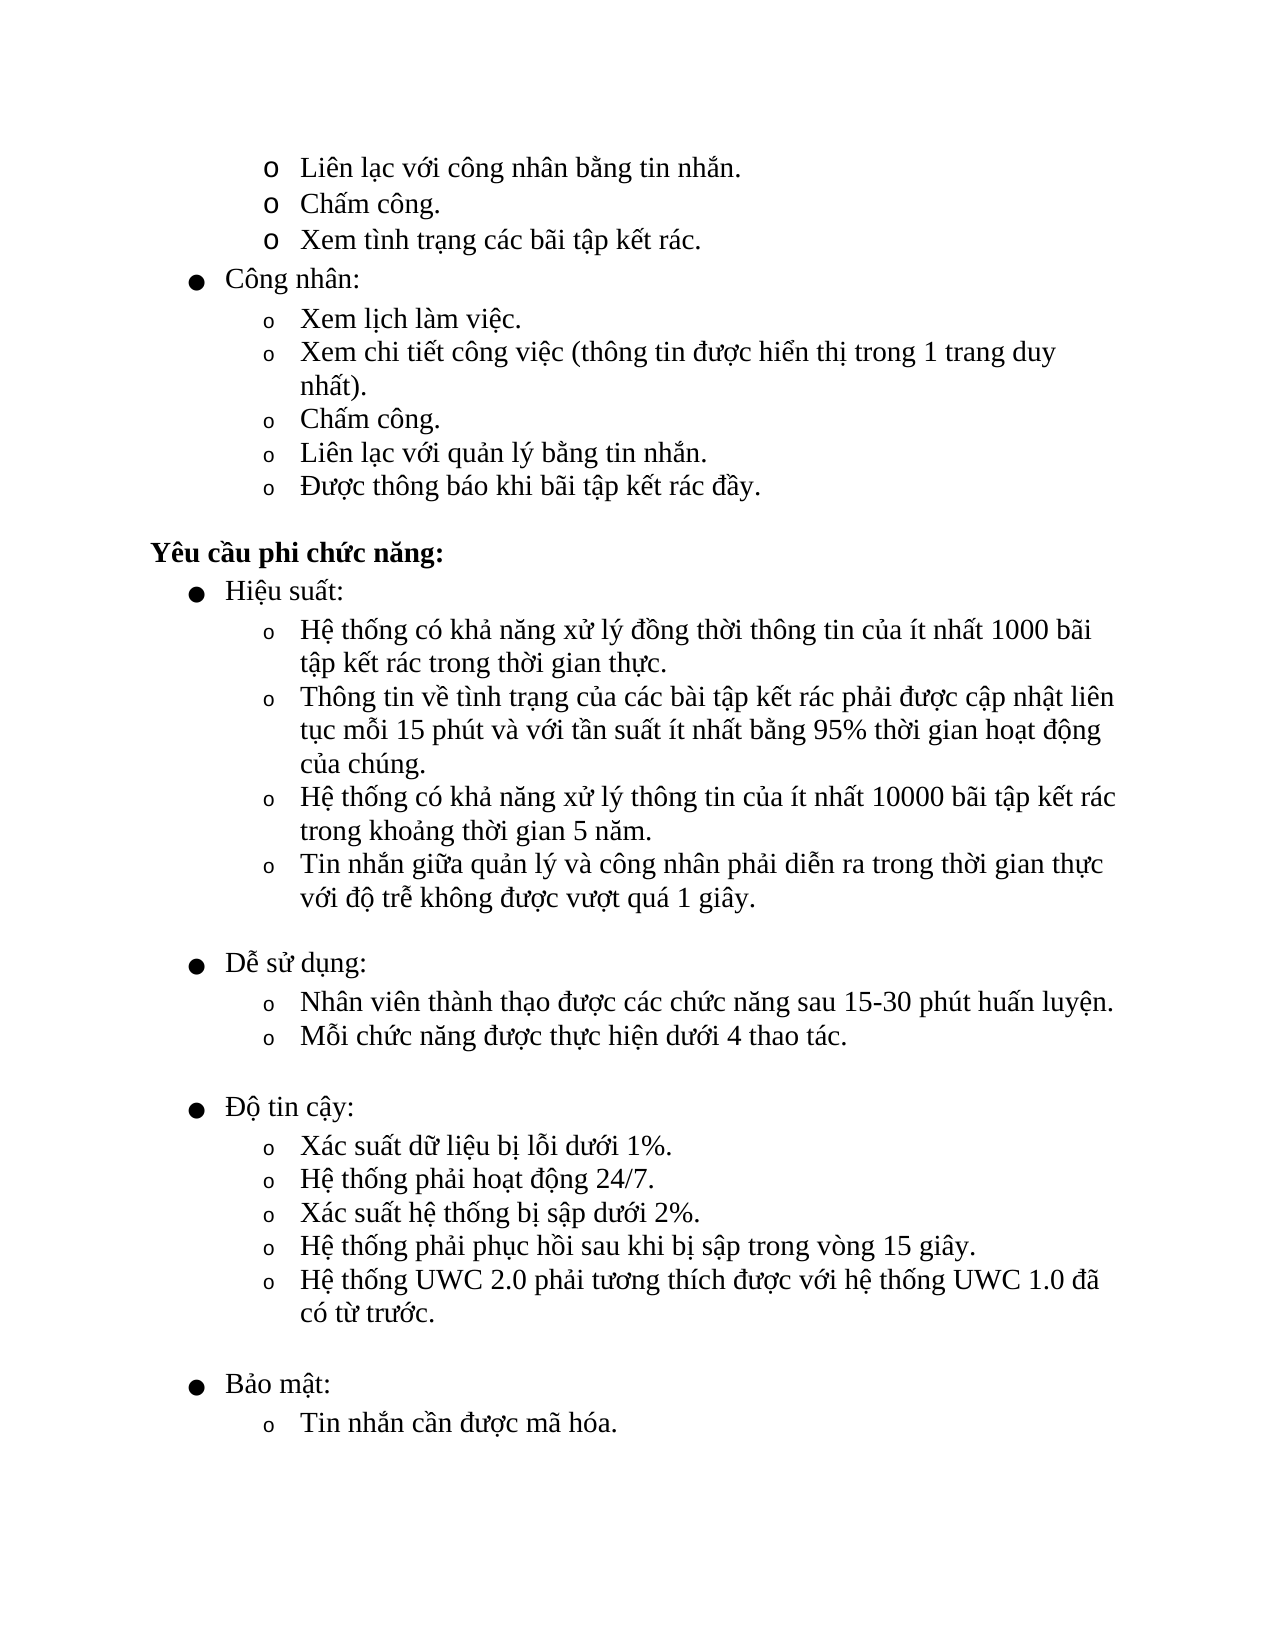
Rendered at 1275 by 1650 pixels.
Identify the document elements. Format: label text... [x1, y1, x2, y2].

list Chấm công. [262, 401, 1125, 435]
list Chấm công. [262, 186, 1125, 222]
list Bảo mật: [187, 1363, 1125, 1405]
list Nhân viên thành thạo được các chức năng sau 15-30 phút huấn luyện. [262, 984, 1125, 1018]
list Xem tình trạng các bãi tập kết rác. [262, 222, 1125, 258]
list Hiệu suất: [187, 569, 1125, 612]
list Được thông báo khi bãi tập kết rác đầy. [262, 468, 1125, 502]
list Hệ thống có khả năng xử lý thông tin của ít nhất 10000 bãi tập kết rác trong khoảng thời gian 5 năm. [262, 779, 1125, 847]
list Tin nhắn giữa quản lý và công nhân phải diễn ra trong thời gian thực với độ trễ không được vượt quá 1 giây. [262, 847, 1125, 942]
list Xác suất hệ thống bị sập dưới 2%. [262, 1195, 1125, 1228]
list Hệ thống UWC 2.0 phải tương thích được với hệ thống UWC 1.0 đã có từ trước. [262, 1262, 1125, 1329]
list Liên lạc với quản lý bằng tin nhắn. [262, 435, 1125, 468]
list Xác suất dữ liệu bị lỗi dưới 1%. [262, 1128, 1125, 1161]
text Yêu cầu phi chức năng: [150, 536, 1125, 569]
list Tin nhắn cần được mã hóa. [262, 1405, 1125, 1439]
list Mỗi chức năng được thực hiện dưới 4 thao tác. [262, 1018, 1125, 1052]
list Hệ thống phải phục hồi sau khi bị sập trong vòng 15 giây. [262, 1228, 1125, 1262]
list Xem chi tiết công việc (thông tin được hiển thị trong 1 trang duy nhất). [262, 334, 1125, 401]
list Xem lịch làm việc. [262, 301, 1125, 334]
list Hệ thống có khả năng xử lý đồng thời thông tin của ít nhất 1000 bãi tập kết rác trong thời gian thực. [262, 612, 1125, 679]
list Độ tin cậy: [187, 1085, 1125, 1128]
list Hệ thống phải hoạt động 24/7. [262, 1161, 1125, 1195]
list Liên lạc với công nhân bằng tin nhắn. [262, 150, 1125, 186]
list Công nhân: [187, 258, 1125, 301]
list Dễ sử dụng: [187, 942, 1125, 984]
list Thông tin về tình trạng của các bài tập kết rác phải được cập nhật liên tục mỗi 15 phút và với tần suất ít nhất bằng 95% thời gian hoạt động của chúng. [262, 679, 1125, 779]
